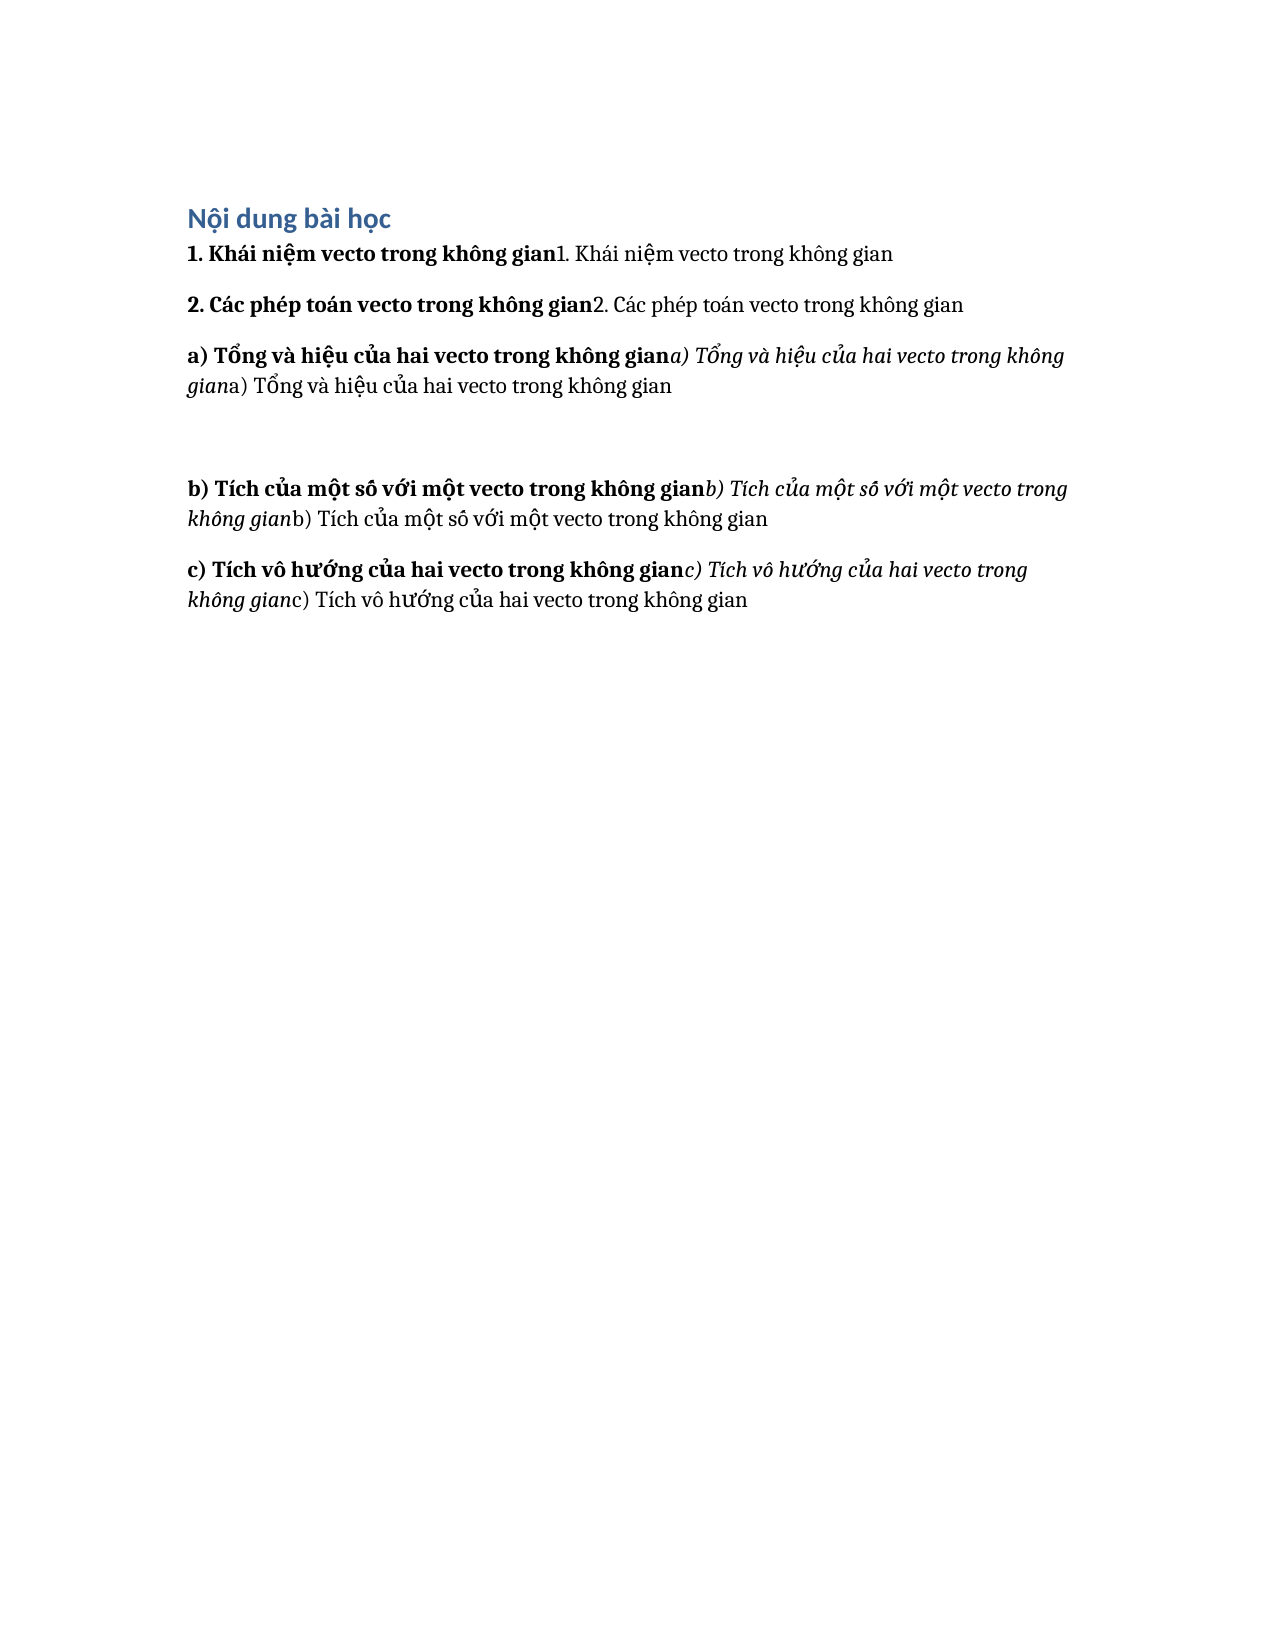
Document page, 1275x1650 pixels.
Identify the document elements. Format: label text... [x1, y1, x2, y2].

subtitle Nội dung bài học [187, 200, 1087, 236]
text b) Tích của một số với một vecto trong không gianb) Tích của một số với một vecto trong không gianb) Tích của một số với một vecto trong không gian [187, 475, 1087, 532]
text 1. Khái niệm vecto trong không gian1. Khái niệm vecto trong không gian [187, 241, 1087, 267]
text 2. Các phép toán vecto trong không gian2. Các phép toán vecto trong không gian [187, 292, 1087, 318]
text a) Tổng và hiệu của hai vecto trong không giana) Tổng và hiệu của hai vecto trong không giana) Tổng và hiệu của hai vecto trong không gian [187, 343, 1087, 399]
text c) Tích vô hướng của hai vecto trong không gianc) Tích vô hướng của hai vecto trong không gianc) Tích vô hướng của hai vecto trong không gian [187, 557, 1087, 613]
